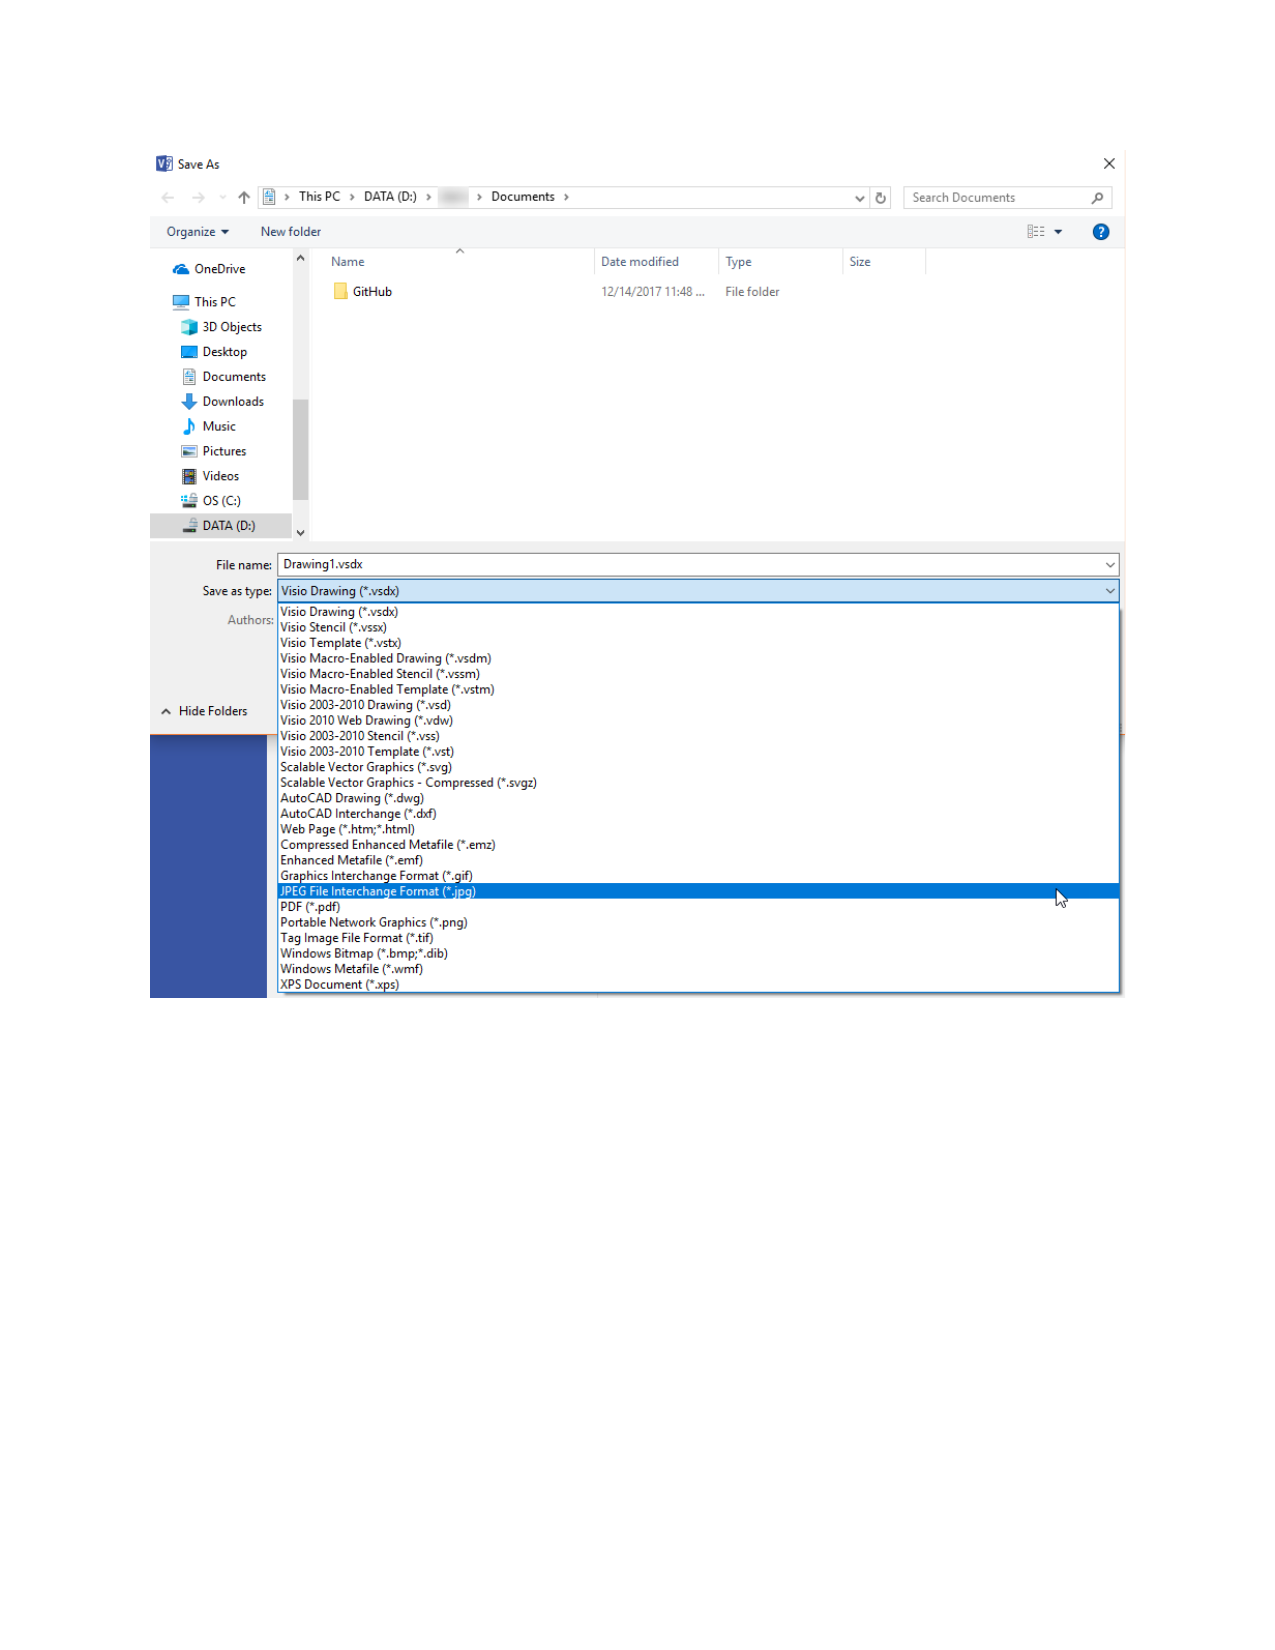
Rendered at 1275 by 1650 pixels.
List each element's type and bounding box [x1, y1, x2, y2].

picture [150, 150, 1125, 998]
